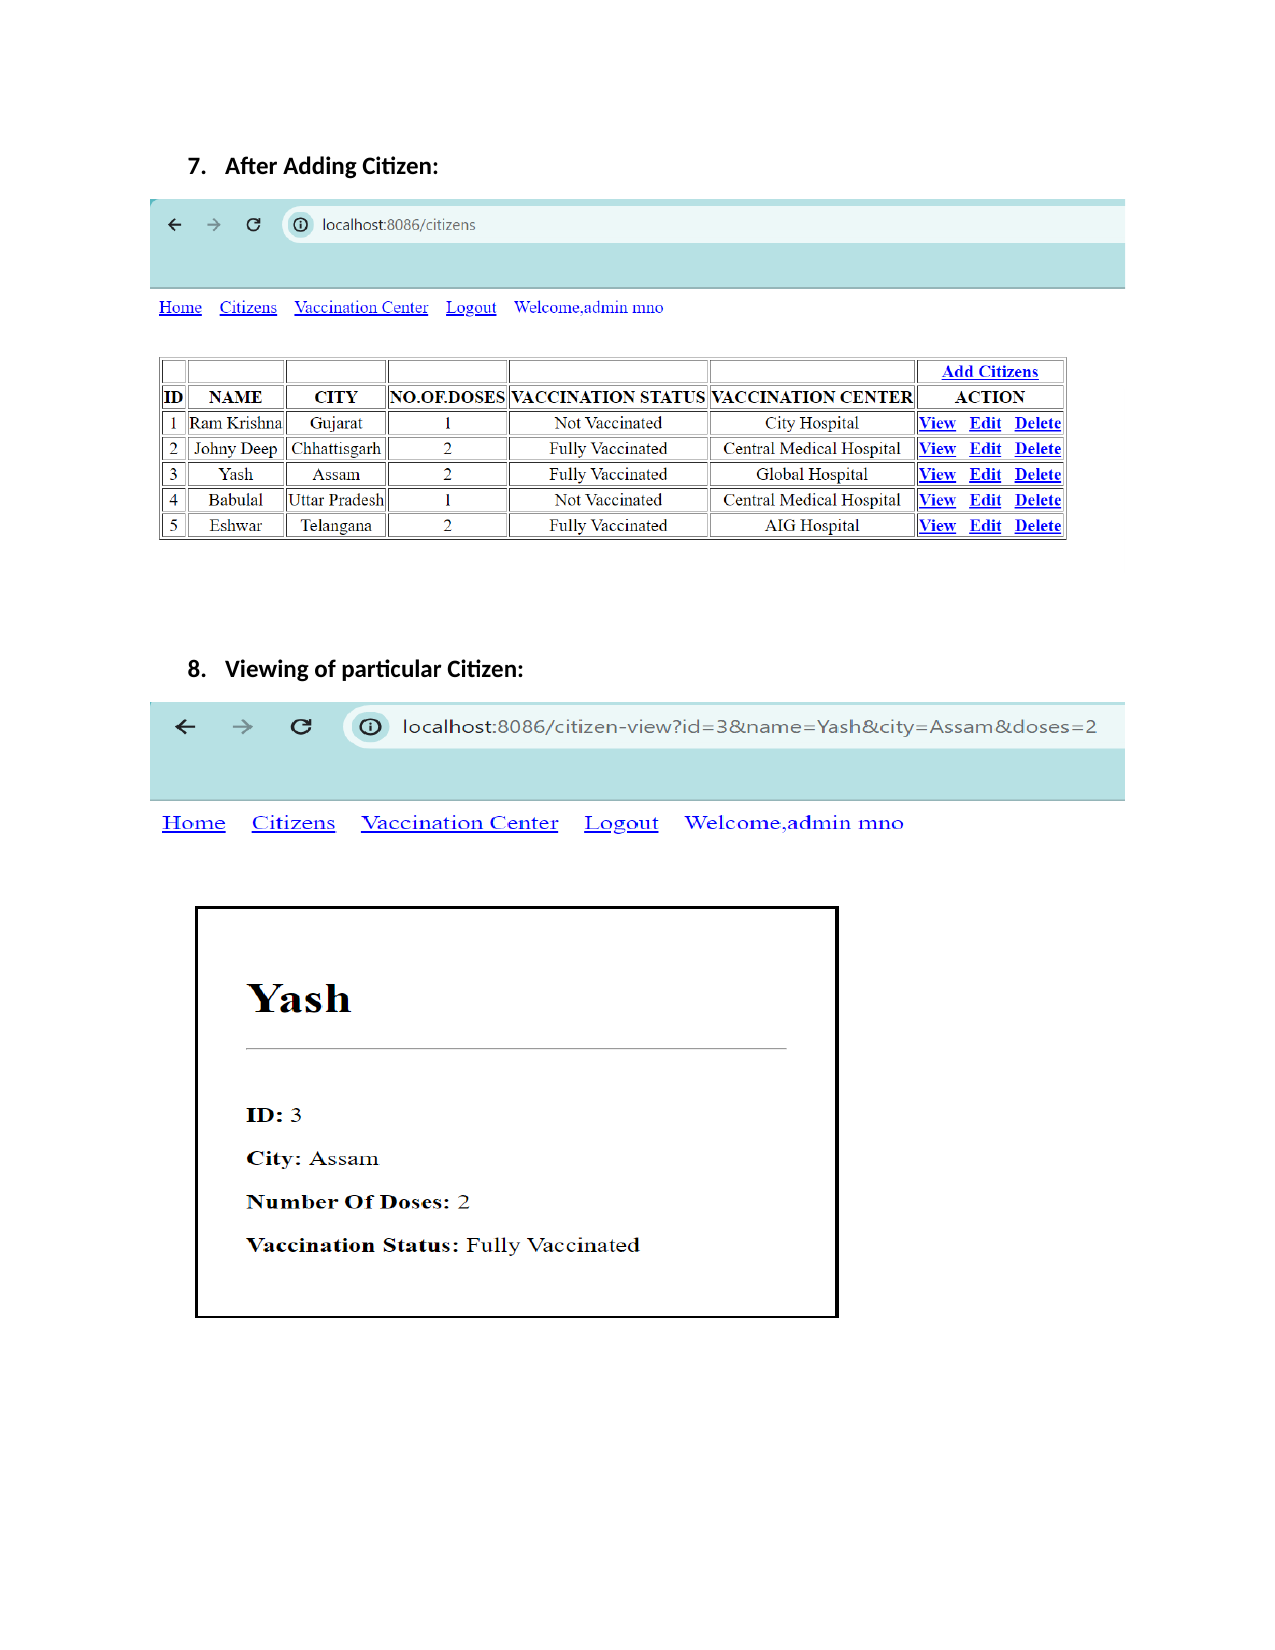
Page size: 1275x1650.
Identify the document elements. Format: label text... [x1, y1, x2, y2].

list Viewing of particular Citizen: [187, 653, 1125, 683]
picture [150, 702, 1125, 1358]
picture [150, 199, 1125, 585]
list After Adding Citizen: [187, 150, 1125, 181]
